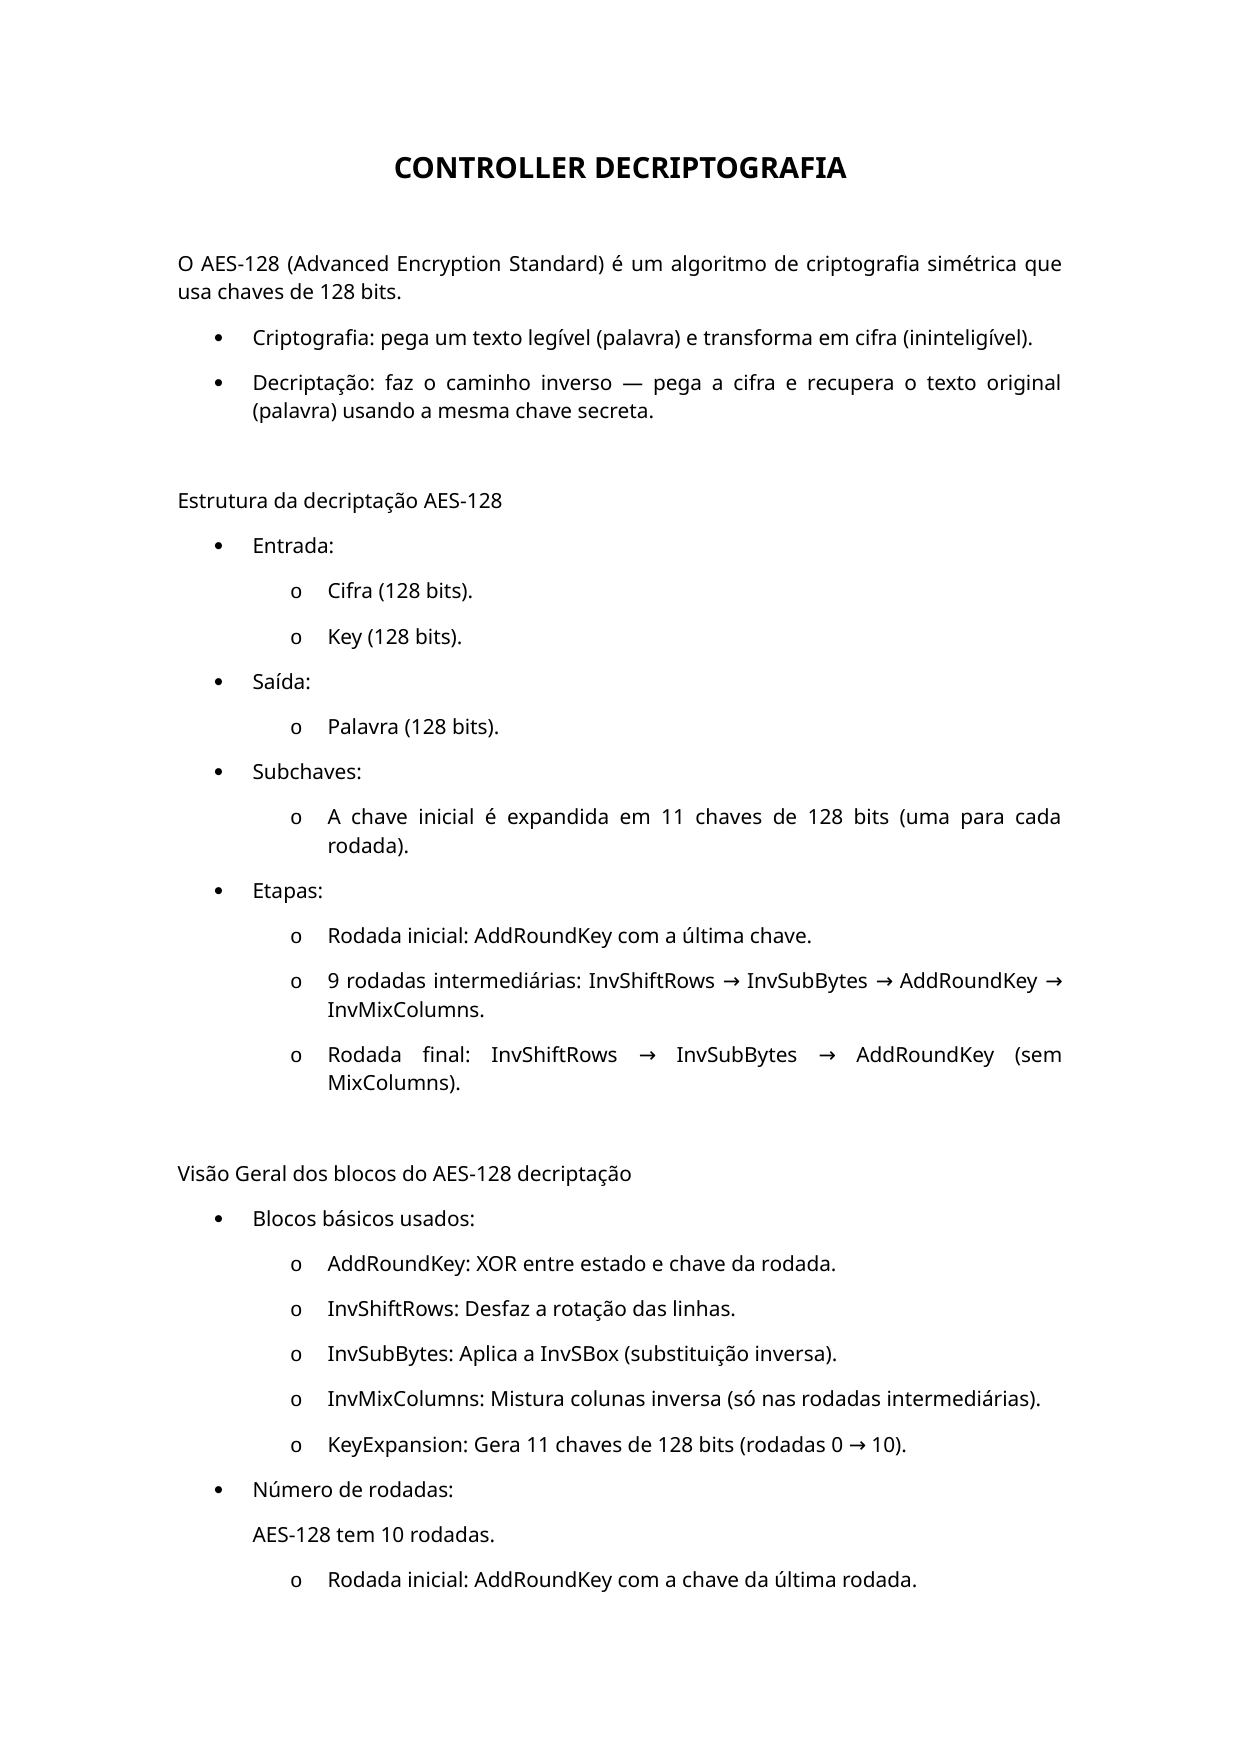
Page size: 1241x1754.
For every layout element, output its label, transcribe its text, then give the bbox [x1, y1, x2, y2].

text AES-128 tem 10 rodadas. [252, 1520, 1063, 1548]
list Blocos básicos usados: [215, 1204, 1063, 1232]
text CONTROLLER DECRIPTOGRAFIA [177, 148, 1063, 187]
list 9 rodadas intermediárias: InvShiftRows → InvSubBytes → AddRoundKey → InvMixColumns. [290, 966, 1063, 1023]
list Decriptação: faz o caminho inverso — pega a cifra e recupera o texto original (palavra) usando a mesma chave secreta. [215, 368, 1063, 424]
list Rodada final: InvShiftRows → InvSubBytes → AddRoundKey (sem MixColumns). [290, 1040, 1063, 1097]
list Subchaves: [215, 757, 1063, 786]
list Entrada: [215, 531, 1063, 560]
list InvSubBytes: Aplica a InvSBox (substituição inversa). [290, 1339, 1063, 1368]
text Visão Geral dos blocos do AES-128 decriptação [177, 1159, 1063, 1187]
list InvMixColumns: Mistura colunas inversa (só nas rodadas intermediárias). [290, 1384, 1063, 1413]
list Palavra (128 bits). [290, 712, 1063, 741]
list InvShiftRows: Desfaz a rotação das linhas. [290, 1294, 1063, 1323]
list Etapas: [215, 876, 1063, 904]
list A chave inicial é expandida em 11 chaves de 128 bits (uma para cada rodada). [290, 802, 1063, 859]
list Key (128 bits). [290, 622, 1063, 650]
list Número de rodadas: [215, 1475, 1063, 1503]
list Saída: [215, 667, 1063, 695]
list KeyExpansion: Gera 11 chaves de 128 bits (rodadas 0 → 10). [290, 1430, 1063, 1458]
list Rodada inicial: AddRoundKey com a última chave. [290, 921, 1063, 950]
list Criptografia: pega um texto legível (palavra) e transforma em cifra (ininteligível). [215, 323, 1063, 351]
list AddRoundKey: XOR entre estado e chave da rodada. [290, 1249, 1063, 1277]
text Estrutura da decriptação AES-128 [177, 486, 1063, 515]
list Cifra (128 bits). [290, 577, 1063, 605]
text O AES-128 (Advanced Encryption Standard) é um algoritmo de criptografia simétrica que usa chaves de 128 bits. [177, 249, 1063, 306]
list Rodada inicial: AddRoundKey com a chave da última rodada. [290, 1565, 1063, 1594]
